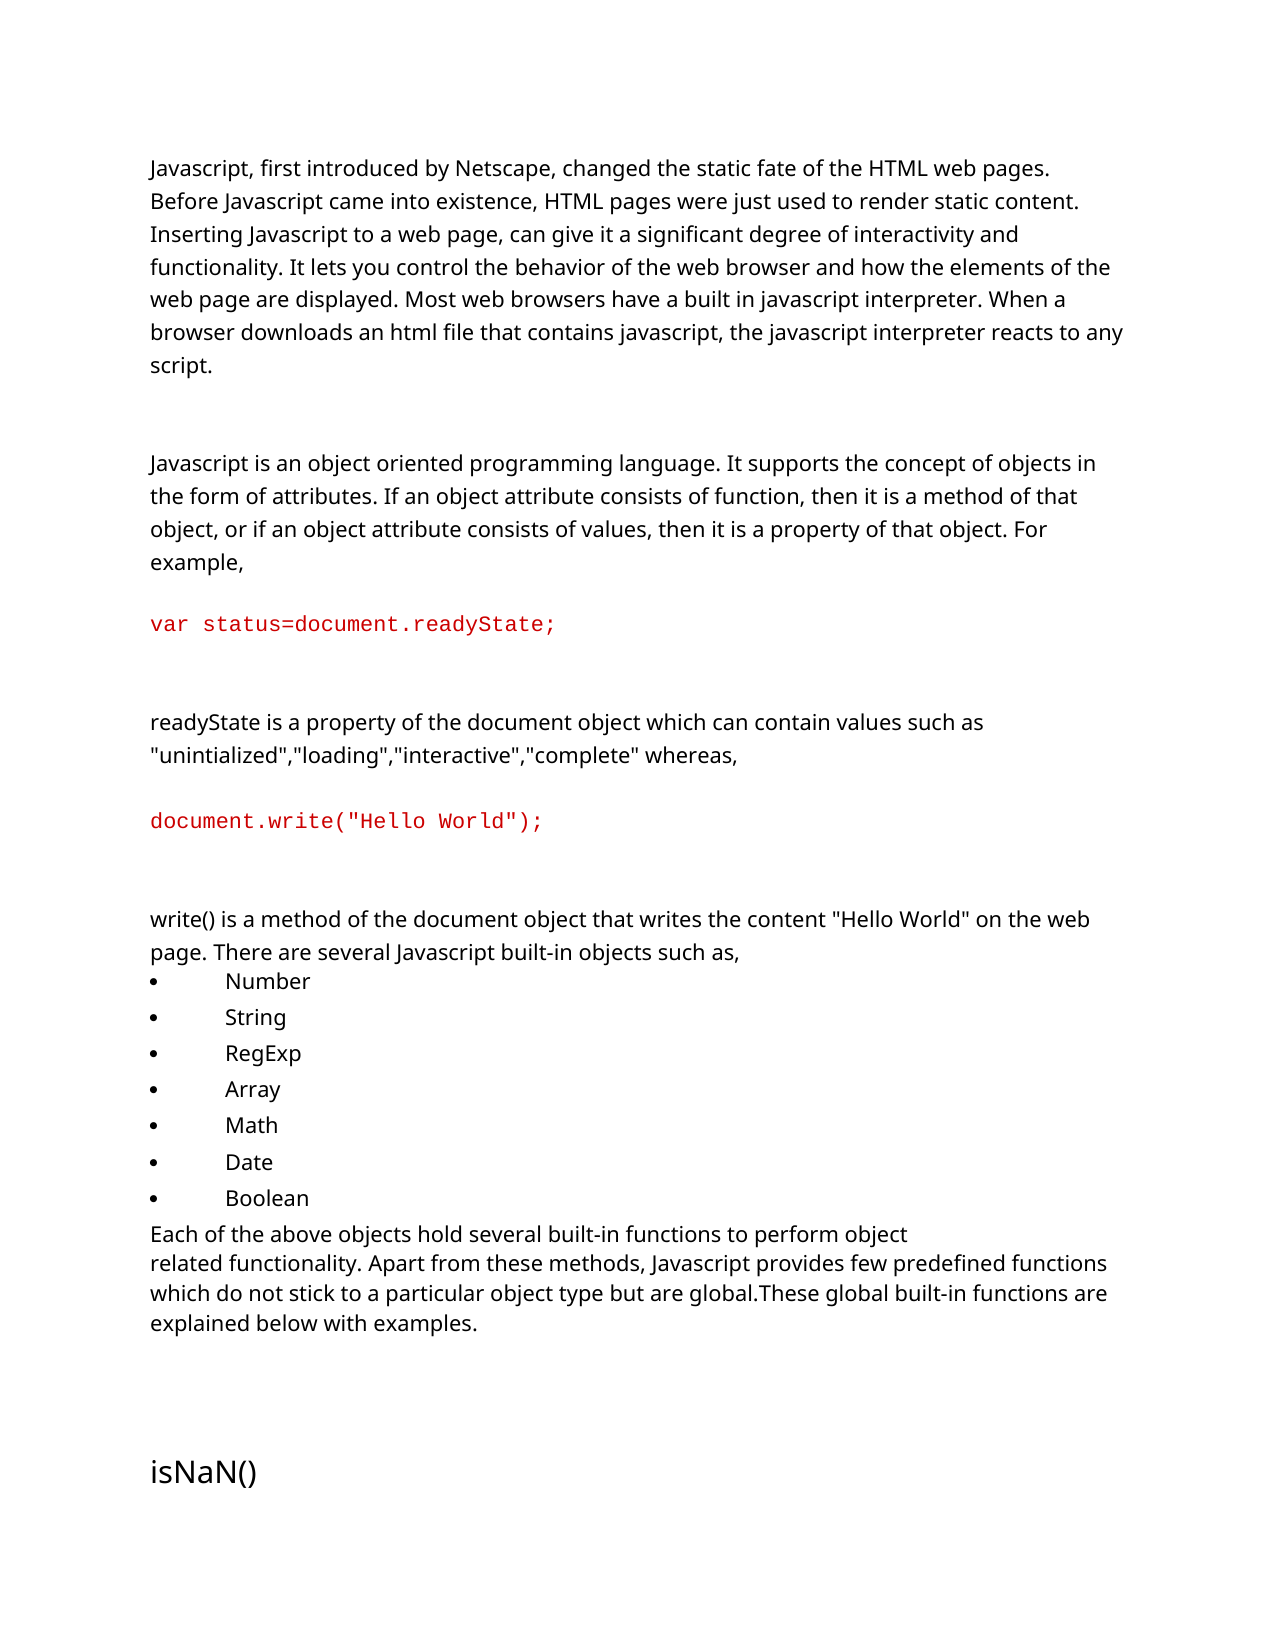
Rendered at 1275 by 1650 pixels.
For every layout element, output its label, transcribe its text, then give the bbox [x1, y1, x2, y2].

text readyState is a property of the document object which can contain values such as "unintialized","loading","interactive","complete" whereas, [150, 704, 1125, 769]
text var status=document.readyState; [150, 605, 1125, 704]
list Number [150, 966, 1125, 996]
list RegExp [150, 1038, 1125, 1068]
list String [150, 1002, 1125, 1032]
list Array [150, 1074, 1125, 1104]
text document.write("Hello World"); [150, 769, 1125, 901]
text write() is a method of the document object that writes the content "Hello World" on the web page. There are several Javascript built-in objects such as, [150, 901, 1125, 966]
list Boolean [150, 1182, 1125, 1212]
list Date [150, 1146, 1125, 1176]
text Javascript, first introduced by Netscape, changed the static fate of the HTML web pages. Before Javascript came into existence, HTML pages were just used to render static content. Inserting Javascript to a web page, can give it a significant degree of interactivity and functionality. It lets you control the behavior of the web browser and how the elements of the web page are displayed. Most web browsers have a built in javascript interpreter. When a browser downloads an html file that contains javascript, the javascript interpreter reacts to any script. Javascript is an object oriented programming language. It supports the concept of objects in the form of attributes. If an object attribute consists of function, then it is a method of that object, or if an object attribute consists of values, then it is a property of that object. For example, [150, 150, 1125, 577]
text isNaN() [150, 1450, 1125, 1493]
text Each of the above objects hold several built-in functions to perform object related functionality. Apart from these methods, Javascript provides few predefined functions which do not stick to a particular object type but are global.These global built-in functions are explained below with examples. [150, 1218, 1125, 1425]
list Math [150, 1110, 1125, 1140]
